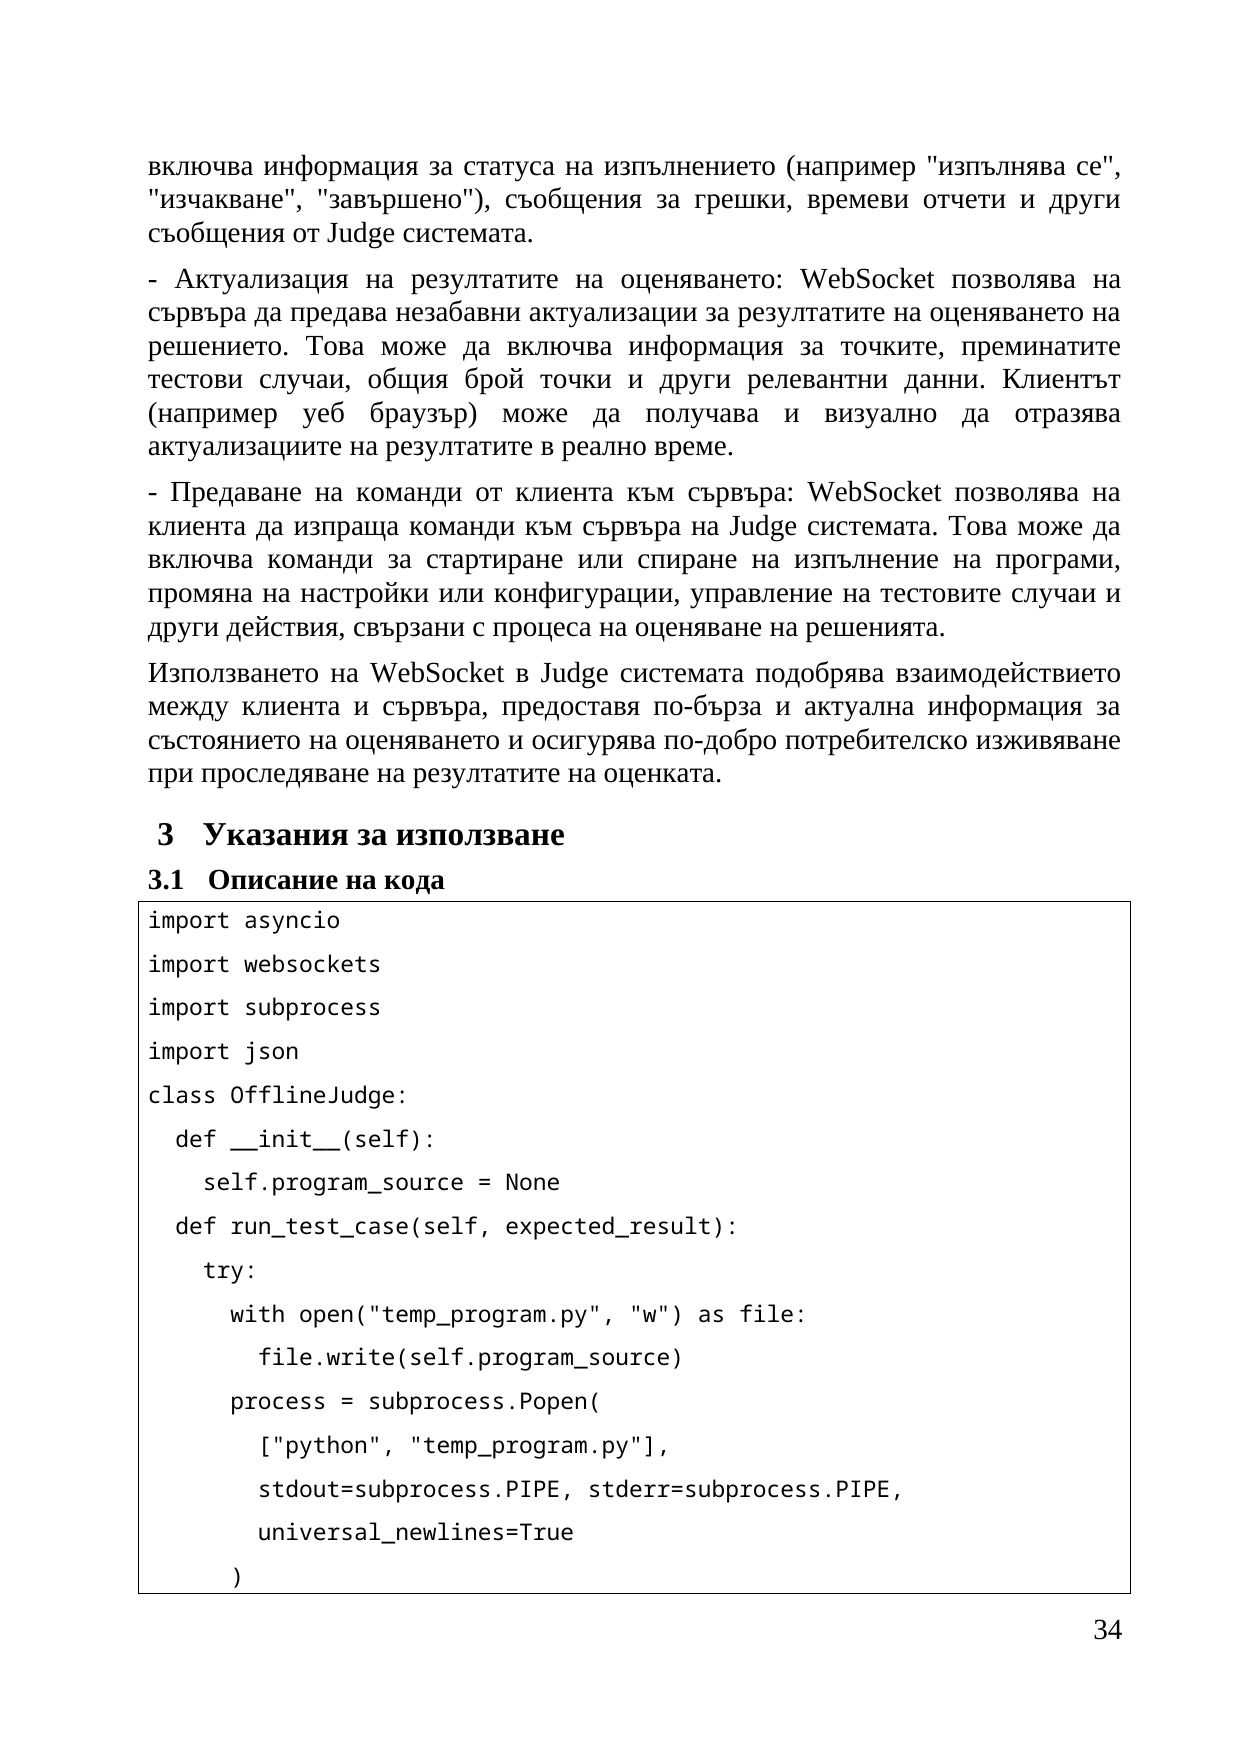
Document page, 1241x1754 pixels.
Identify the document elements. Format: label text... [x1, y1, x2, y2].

text import subprocess [139, 988, 1130, 1023]
text with open("temp_program.py", "w") as file: [139, 1294, 1130, 1329]
text universal_newlines=True [139, 1513, 1130, 1548]
text ["python", "temp_program.py"], [139, 1426, 1130, 1460]
text import websockets [139, 944, 1130, 979]
text import asyncio [139, 902, 1130, 935]
text ) [139, 1557, 1130, 1593]
subtitle Описание на кода [148, 862, 1122, 896]
text import json [139, 1032, 1130, 1066]
subtitle Указания за използване [157, 814, 1122, 852]
text process = subprocess.Popen( [139, 1382, 1130, 1416]
text - Актуализация на резултатите на оценяването: WebSocket позволява на сървъра да предава незабавни актуализации за резултатите на оценяването на решението. Това може да включва информация за точките, преминатите тестови случаи, общия брой точки и други релевантни данни. Клиентът (например уеб браузър) може да получава и визуално да отразява актуализациите на резултатите в реално време. [148, 261, 1122, 462]
text def __init__(self): [139, 1119, 1130, 1154]
text stdout=subprocess.PIPE, stderr=subprocess.PIPE, [139, 1469, 1130, 1504]
text Използването на WebSocket в Judge системата подобрява взаимодействието между клиента и сървъра, предоставя по-бърза и актуална информация за състоянието на оценяването и осигурява по-добро потребителско изживяване при проследяване на резултатите на оценката. [148, 655, 1122, 789]
text self.program_source = None [139, 1163, 1130, 1198]
text class OfflineJudge: [139, 1076, 1130, 1110]
text file.write(self.program_source) [139, 1338, 1130, 1373]
text - Предаване на команди от клиента към сървъра: WebSocket позволява на клиента да изпраща команди към сървъра на Judge системата. Това може да включва команди за стартиране или спиране на изпълнение на програми, промяна на настройки или конфигурации, управление на тестовите случаи и други действия, свързани с процеса на оценяване на решенията. [148, 474, 1122, 642]
text def run_test_case(self, expected_result): [139, 1207, 1130, 1241]
text try: [139, 1251, 1130, 1285]
